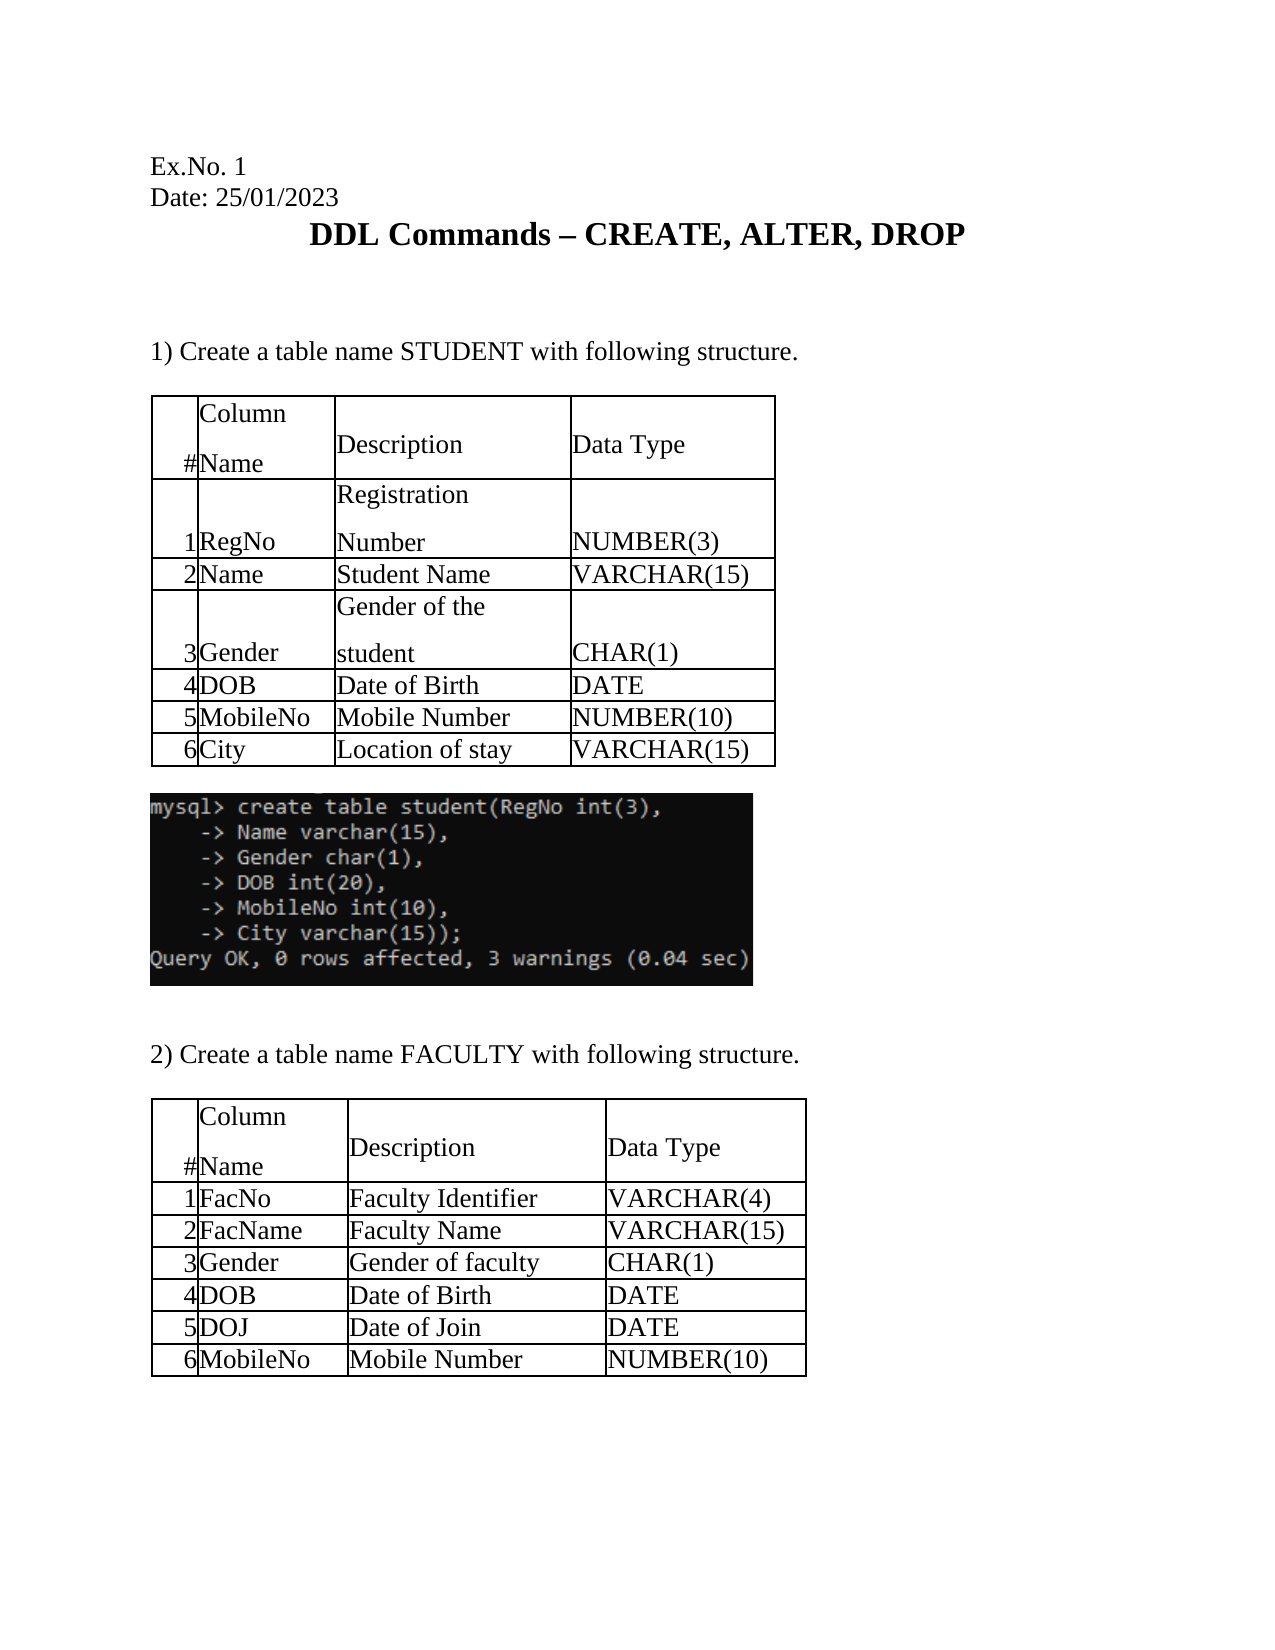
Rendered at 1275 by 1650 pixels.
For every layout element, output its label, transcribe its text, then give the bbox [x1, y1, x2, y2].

table_cell 6 [153, 734, 197, 764]
table_cell NUMBER(10) [572, 702, 774, 732]
table_cell 4 [153, 1280, 197, 1310]
table_cell Student Name [336, 559, 570, 589]
table_cell Gender of the [336, 591, 570, 621]
table_cell [199, 480, 334, 510]
table_cell DATE [572, 670, 774, 700]
table_cell [572, 480, 774, 510]
picture [150, 793, 754, 986]
table_cell DATE [607, 1280, 805, 1310]
table_cell Gender [199, 1248, 347, 1278]
table_cell Date of Birth [349, 1280, 605, 1310]
table_cell 2 [153, 559, 197, 589]
table_cell NUMBER(10) [607, 1345, 805, 1374]
table_cell 6 [153, 1345, 197, 1374]
table_cell [349, 1163, 605, 1181]
table_cell CHAR(1) [572, 621, 774, 668]
table_cell # [153, 428, 197, 478]
table_cell Data Type [572, 428, 774, 459]
table_cell Gender [199, 621, 334, 668]
table_cell CHAR(1) [607, 1248, 805, 1278]
table_header [572, 397, 774, 428]
table_cell Description [349, 1131, 605, 1162]
table_cell Gender of faculty [349, 1248, 605, 1278]
table_cell DOJ [199, 1312, 347, 1342]
table_cell 3 [153, 621, 197, 668]
table_cell 1 [153, 1183, 197, 1213]
table_header [607, 1100, 805, 1131]
table_cell 2 [153, 1216, 197, 1246]
table_cell 1 [153, 510, 197, 557]
table_header [153, 1100, 197, 1131]
table_cell Name [199, 559, 334, 589]
table_cell [153, 591, 197, 621]
table_cell Mobile Number [349, 1345, 605, 1374]
table_cell Data Type [607, 1131, 805, 1162]
table_cell FacName [199, 1216, 347, 1246]
table_cell NUMBER(3) [572, 510, 774, 557]
table_header Column [199, 1100, 347, 1131]
table_header Column [199, 397, 334, 428]
table_header [336, 397, 570, 428]
table_cell 5 [153, 1312, 197, 1342]
table_cell FacNo [199, 1183, 347, 1213]
table_cell 5 [153, 702, 197, 732]
table_cell # [153, 1131, 197, 1181]
text Ex.No. 1 [150, 150, 1125, 181]
table_cell Description [336, 428, 570, 459]
table_cell VARCHAR(15) [572, 559, 774, 589]
text 1) Create a table name STUDENT with following structure. [150, 334, 1125, 366]
table_header [349, 1100, 605, 1131]
table_cell MobileNo [199, 1345, 347, 1374]
table_cell Faculty Name [349, 1216, 605, 1246]
text Date: 25/01/2023 [150, 181, 1125, 212]
table_cell VARCHAR(15) [572, 734, 774, 764]
table_cell DATE [607, 1312, 805, 1342]
table_header [153, 397, 197, 428]
table_cell 3 [153, 1248, 197, 1278]
table_cell VARCHAR(15) [607, 1216, 805, 1246]
table_cell student [336, 621, 570, 668]
table_cell RegNo [199, 510, 334, 557]
table_cell DOB [199, 1280, 347, 1310]
table_cell 4 [153, 670, 197, 700]
table_cell DOB [199, 670, 334, 700]
table_cell [572, 591, 774, 621]
table_cell [607, 1163, 805, 1181]
table_cell Date of Birth [336, 670, 570, 700]
table_cell Name [199, 1131, 347, 1181]
table_cell [336, 459, 570, 478]
table_cell [199, 591, 334, 621]
table_cell City [199, 734, 334, 764]
text DDL Commands – CREATE, ALTER, DROP [150, 214, 1125, 252]
table_cell Number [336, 510, 570, 557]
table_cell Mobile Number [336, 702, 570, 732]
table_cell Faculty Identifier [349, 1183, 605, 1213]
table_cell [153, 480, 197, 510]
table_cell VARCHAR(4) [607, 1183, 805, 1213]
table_cell Name [199, 428, 334, 478]
table_cell Date of Join [349, 1312, 605, 1342]
text 2) Create a table name FACULTY with following structure. [150, 1038, 1125, 1069]
table_cell Registration [336, 480, 570, 510]
table_cell Location of stay [336, 734, 570, 764]
table_cell [572, 459, 774, 478]
table_cell MobileNo [199, 702, 334, 732]
